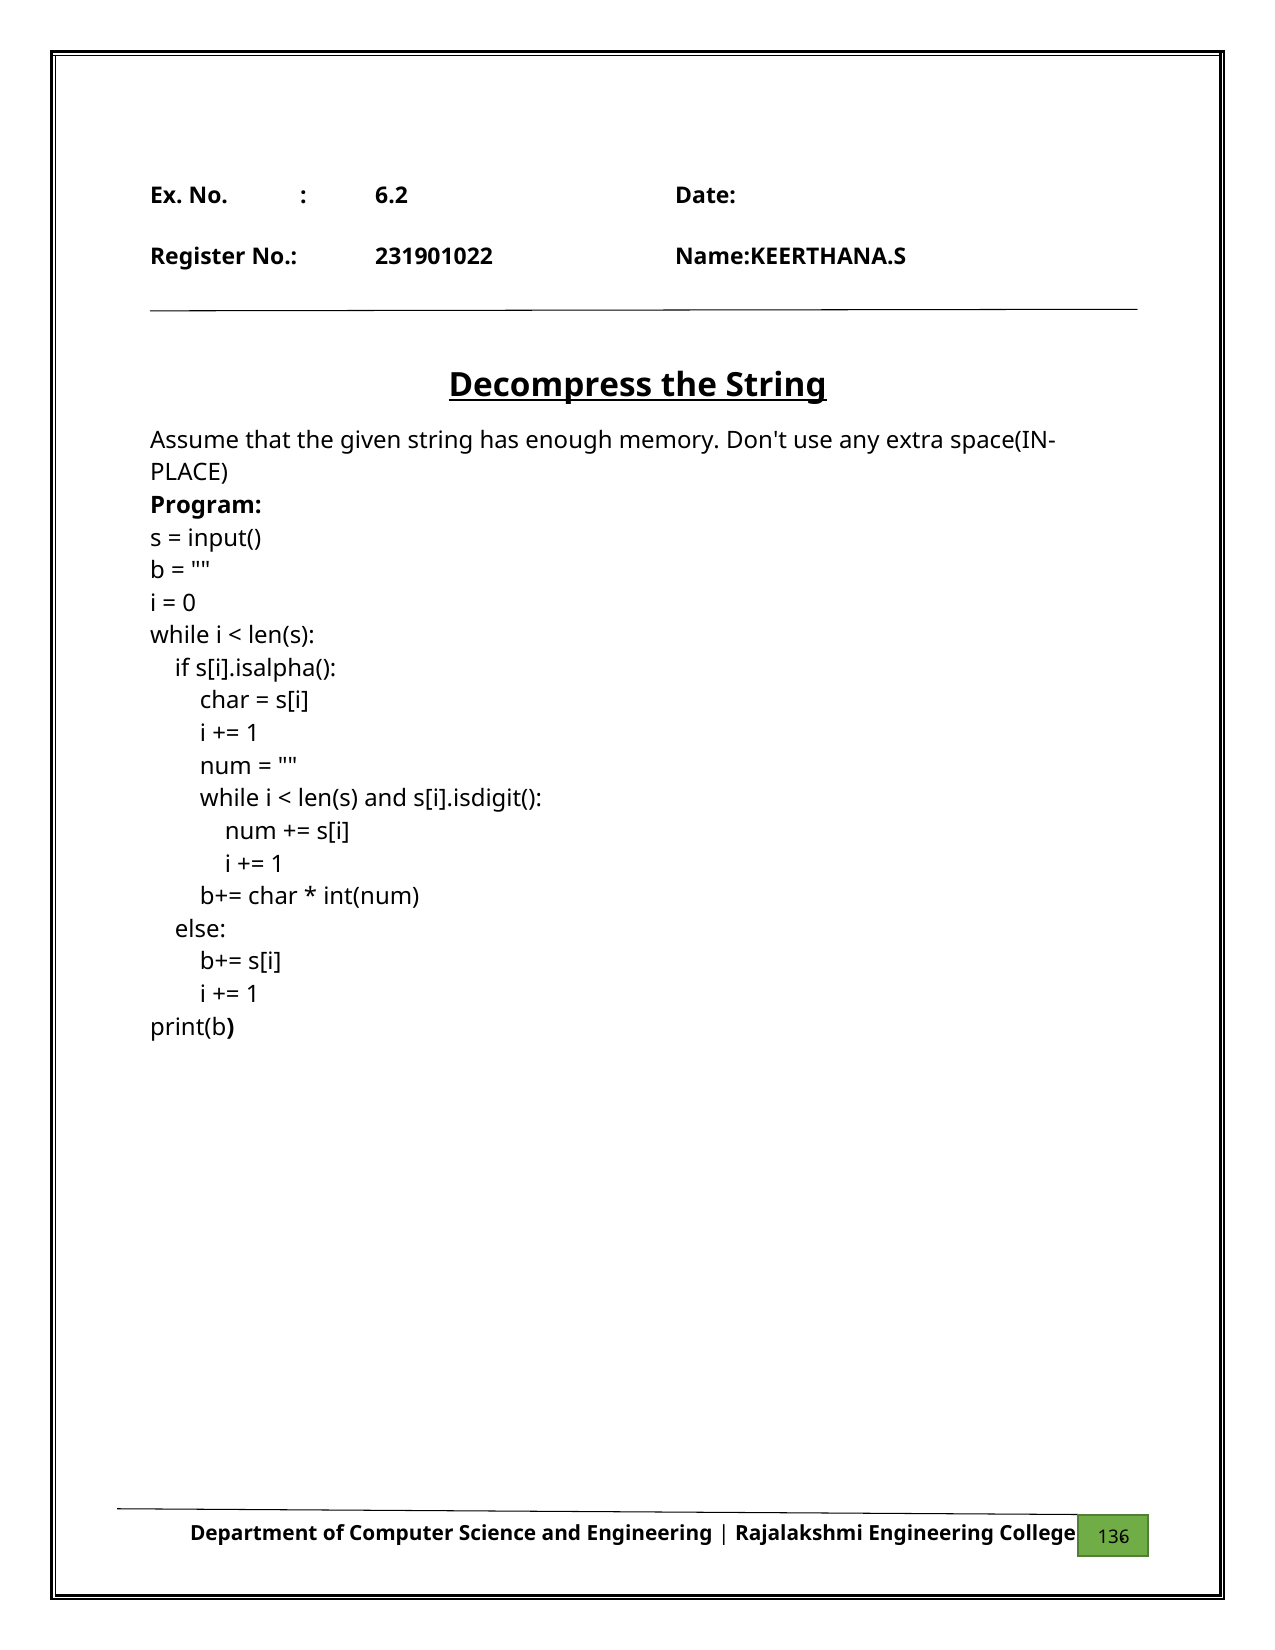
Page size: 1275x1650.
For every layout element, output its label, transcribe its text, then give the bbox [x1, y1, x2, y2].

text num += s[i] [150, 814, 1125, 846]
text b = "" [150, 553, 1125, 586]
text s = input() [150, 520, 1125, 553]
text i += 1 [150, 846, 1125, 879]
text i += 1 [150, 716, 1125, 748]
text Decompress the String [150, 360, 1125, 406]
text Ex. No. : 6.2 Date: [150, 179, 1125, 210]
text Program: [150, 488, 1125, 520]
text if s[i].isalpha(): [150, 651, 1125, 683]
text Assume that the given string has enough memory. Don't use any extra space(IN-PLACE) [150, 422, 1125, 488]
text while i < len(s) and s[i].isdigit(): [150, 781, 1125, 814]
text else: [150, 912, 1125, 944]
text b+= char * int(num) [150, 879, 1125, 912]
text print(b) [150, 1009, 1125, 1042]
text Register No.: 231901022 Name:KEERTHANA.S [150, 239, 1125, 271]
text char = s[i] [150, 683, 1125, 716]
text num = "" [150, 748, 1125, 781]
text i = 0 [150, 586, 1125, 618]
text b+= s[i] [150, 944, 1125, 977]
text while i < len(s): [150, 618, 1125, 651]
text i += 1 [150, 977, 1125, 1009]
